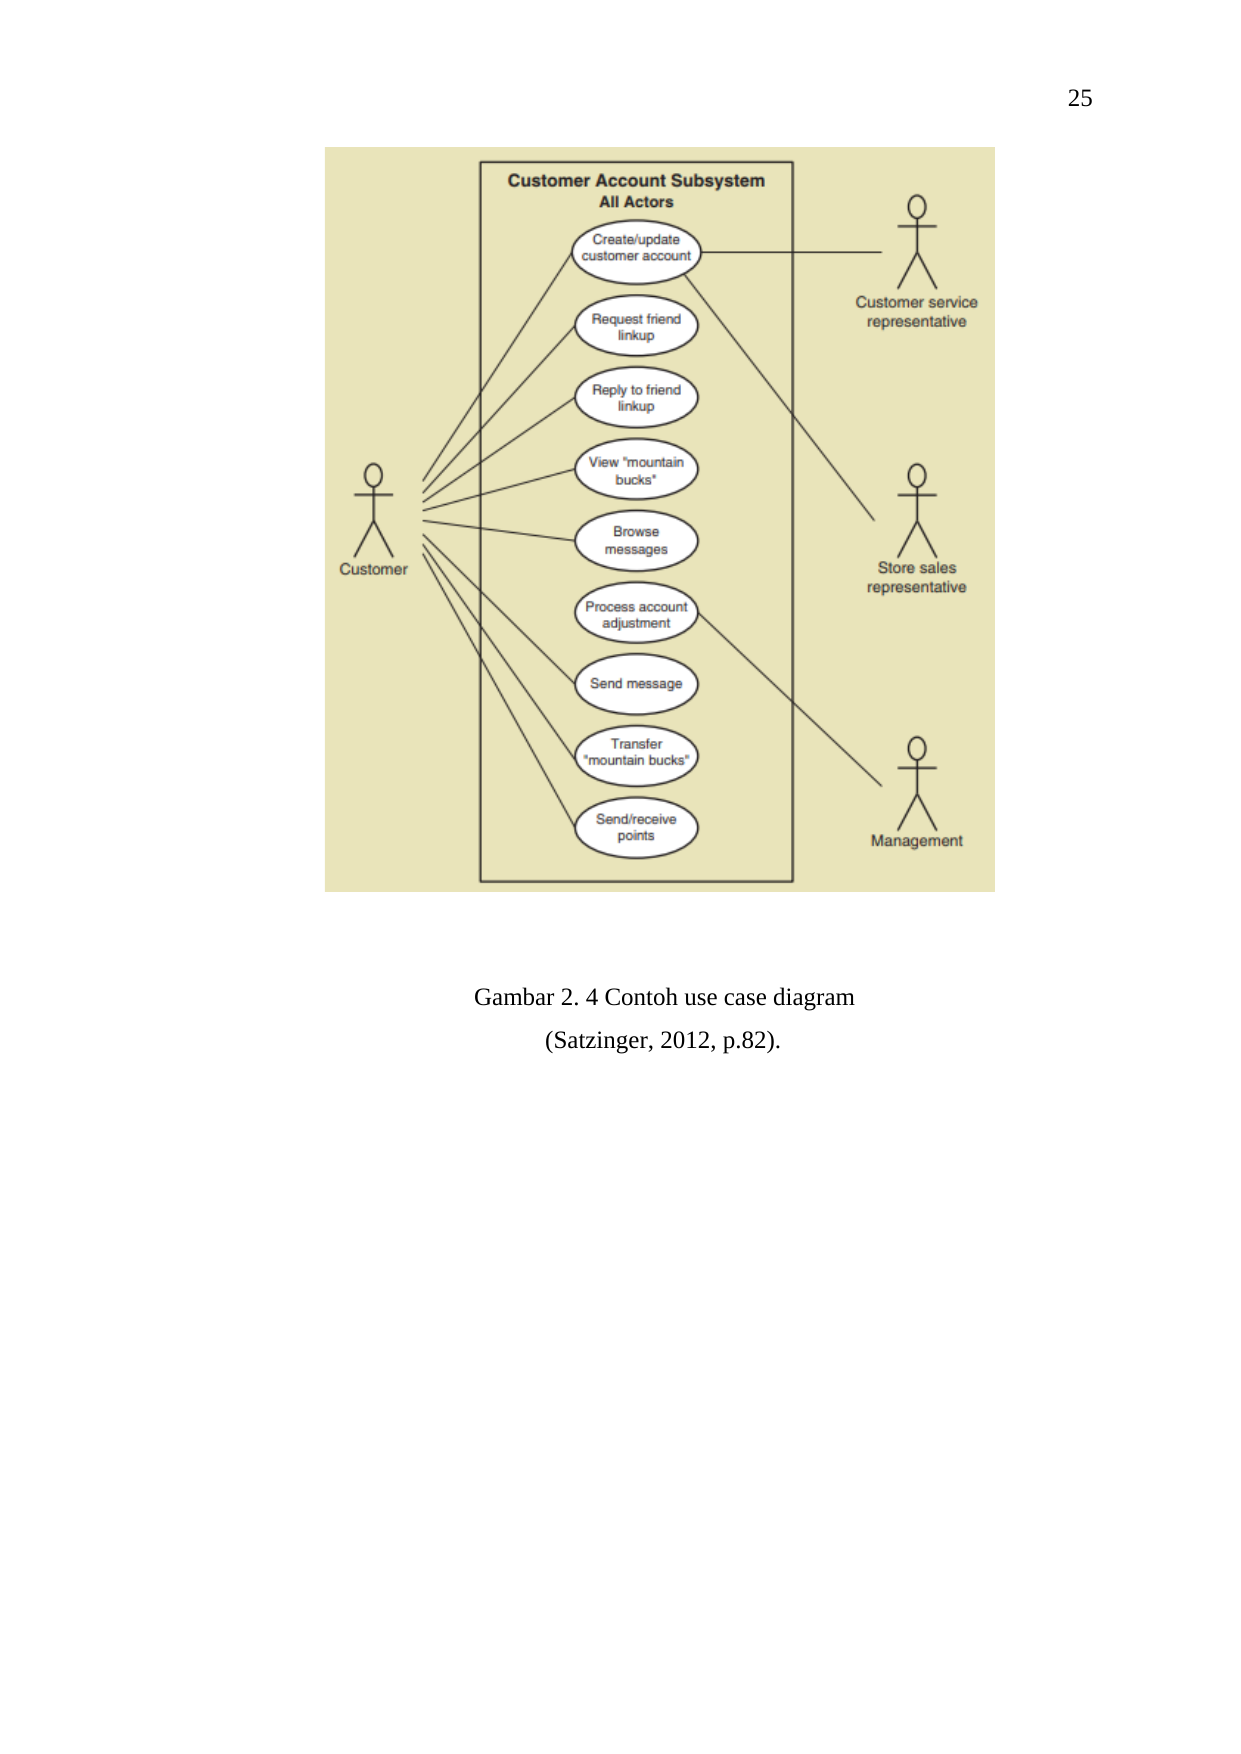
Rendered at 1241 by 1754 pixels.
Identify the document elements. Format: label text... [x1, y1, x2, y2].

picture [324, 147, 995, 892]
text (Satzinger, 2012, p.82). [236, 1025, 1083, 1054]
text Gambar 2. 4 Contoh use case diagram [236, 982, 1092, 1011]
